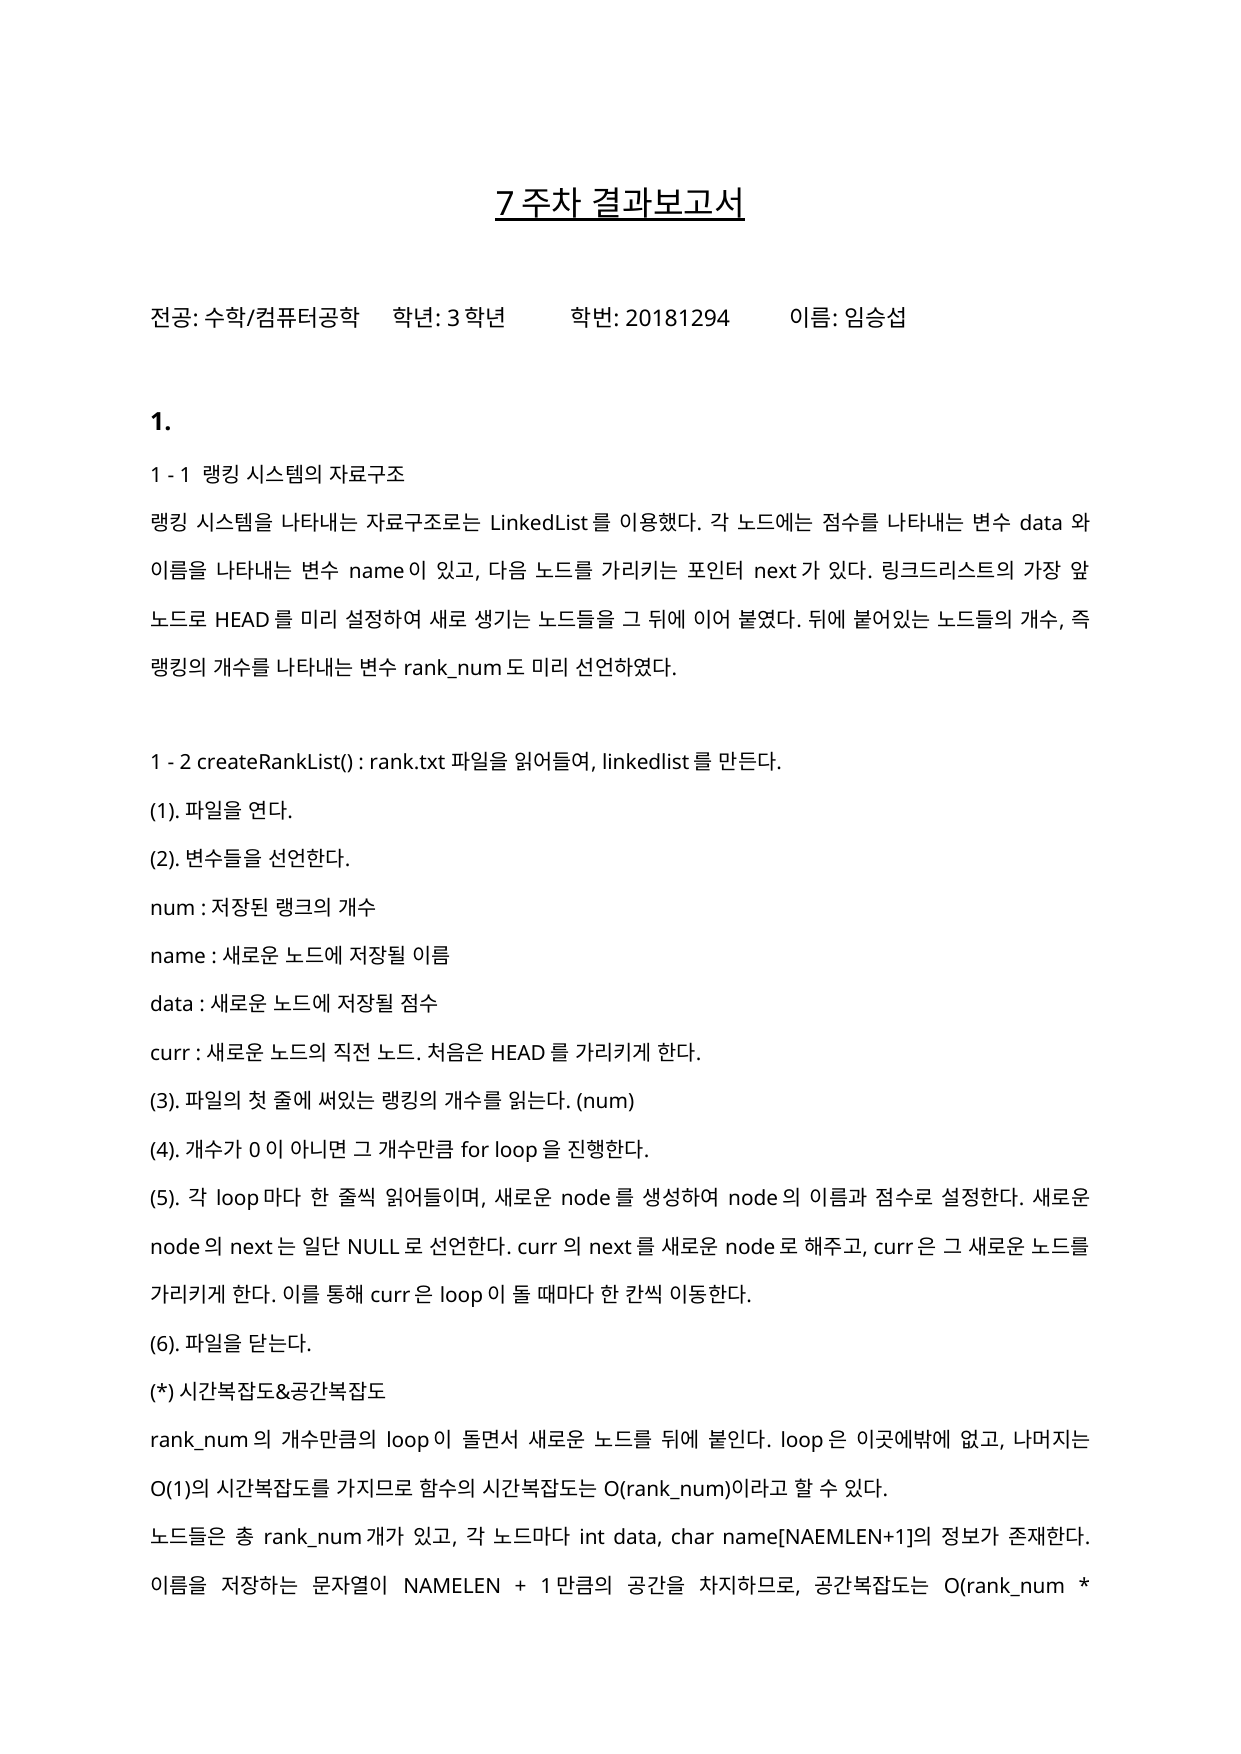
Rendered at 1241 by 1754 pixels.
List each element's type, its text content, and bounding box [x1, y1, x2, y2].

text rank_num의 개수만큼의 loop이 돌면서 새로운 노드를 뒤에 붙인다. loop은 이곳에밖에 없고, 나머지는 O(1)의 시간복잡도를 가지므로 함수의 시간복잡도는 O(rank_num)이라고 할 수 있다. [150, 1424, 1090, 1502]
text (4). 개수가 0이 아니면 그 개수만큼 for loop을 진행한다. [150, 1133, 1090, 1163]
text 7주차 결과보고서 [150, 177, 1090, 226]
text 1 - 1 랭킹 시스템의 자료구조 [150, 458, 1090, 488]
text (2). 변수들을 선언한다. [150, 842, 1090, 873]
text (5). 각 loop마다 한 줄씩 읽어들이며, 새로운 node를 생성하여 node의 이름과 점수로 설정한다. 새로운 node의 next는 일단 NULL로 선언한다. curr 의 next를 새로운 node로 해주고, curr은 그 새로운 노드를 가리키게 한다. 이를 통해 curr은 loop이 돌 때마다 한 칸씩 이동한다. [150, 1181, 1090, 1309]
text (6). 파일을 닫는다. [150, 1327, 1090, 1357]
text 1. [150, 403, 1090, 437]
text curr : 새로운 노드의 직전 노드. 처음은 HEAD를 가리키게 한다. [150, 1036, 1090, 1066]
text num : 저장된 랭크의 개수 [150, 891, 1090, 921]
text 랭킹 시스템을 나타내는 자료구조로는 LinkedList를 이용했다. 각 노드에는 점수를 나타내는 변수 data 와 이름을 나타내는 변수 name이 있고, 다음 노드를 가리키는 포인터 next가 있다. 링크드리스트의 가장 앞 노드로 HEAD를 미리 설정하여 새로 생기는 노드들을 그 뒤에 이어 붙였다. 뒤에 붙어있는 노드들의 개수, 즉 랭킹의 개수를 나타내는 변수 rank_num도 미리 선언하였다. [150, 506, 1090, 682]
text (3). 파일의 첫 줄에 써있는 랭킹의 개수를 읽는다. (num) [150, 1084, 1090, 1115]
text 전공: 수학/컴퓨터공학 학년: 3학년 학번: 20181294 이름: 임승섭 [150, 300, 1090, 333]
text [150, 1521, 1090, 1599]
text (*) 시간복잡도&공간복잡도 [150, 1375, 1090, 1406]
text data : 새로운 노드에 저장될 점수 [150, 988, 1090, 1018]
text name : 새로운 노드에 저장될 이름 [150, 939, 1090, 969]
text 1 - 2 createRankList() : rank.txt 파일을 읽어들여, linkedlist를 만든다. [150, 746, 1090, 776]
text (1). 파일을 연다. [150, 794, 1090, 824]
